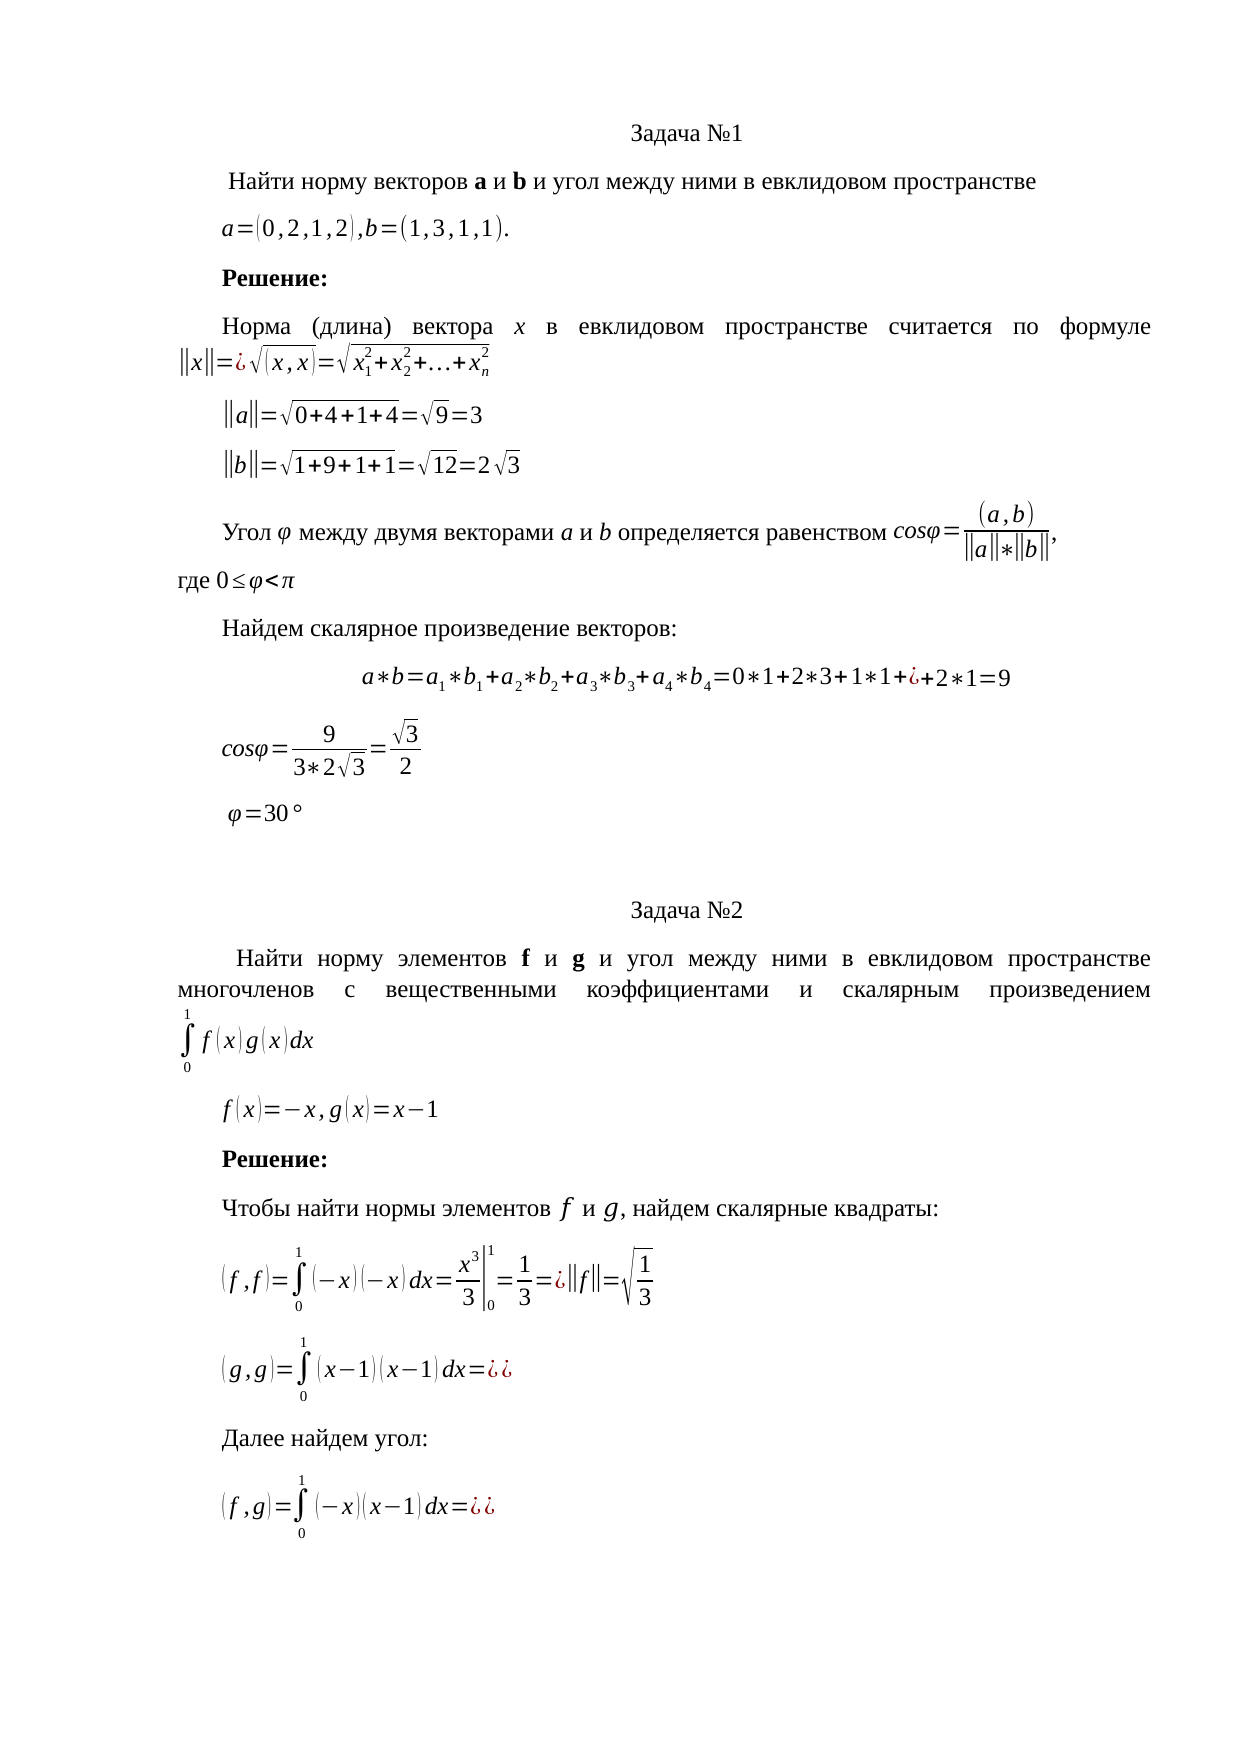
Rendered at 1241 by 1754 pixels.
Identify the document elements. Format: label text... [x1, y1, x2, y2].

text Далее найдем угол: [177, 1423, 1152, 1452]
text Решение: [177, 263, 1152, 292]
text Норма (длина) вектора x в евклидовом пространстве считается по формуле [177, 311, 1152, 380]
text Найти норму векторов а и b и угол между ними в евклидовом пространстве [177, 166, 1152, 194]
text Задача №2 [177, 895, 1152, 924]
text Угол между двумя векторами a и b определяется равенством , где [177, 499, 1152, 594]
text Найти норму элементов f и g и угол между ними в евклидовом пространстве многочленов с вещественными коэффициентами и скалярным произведением [177, 943, 1152, 1076]
text Чтобы найти нормы элементов 𝑓 и 𝑔, найдем скалярные квадраты: [177, 1192, 1152, 1222]
text Задача №1 [177, 118, 1152, 147]
text Найдем скалярное произведение векторов: [177, 613, 1152, 642]
text Решение: [177, 1144, 1152, 1173]
